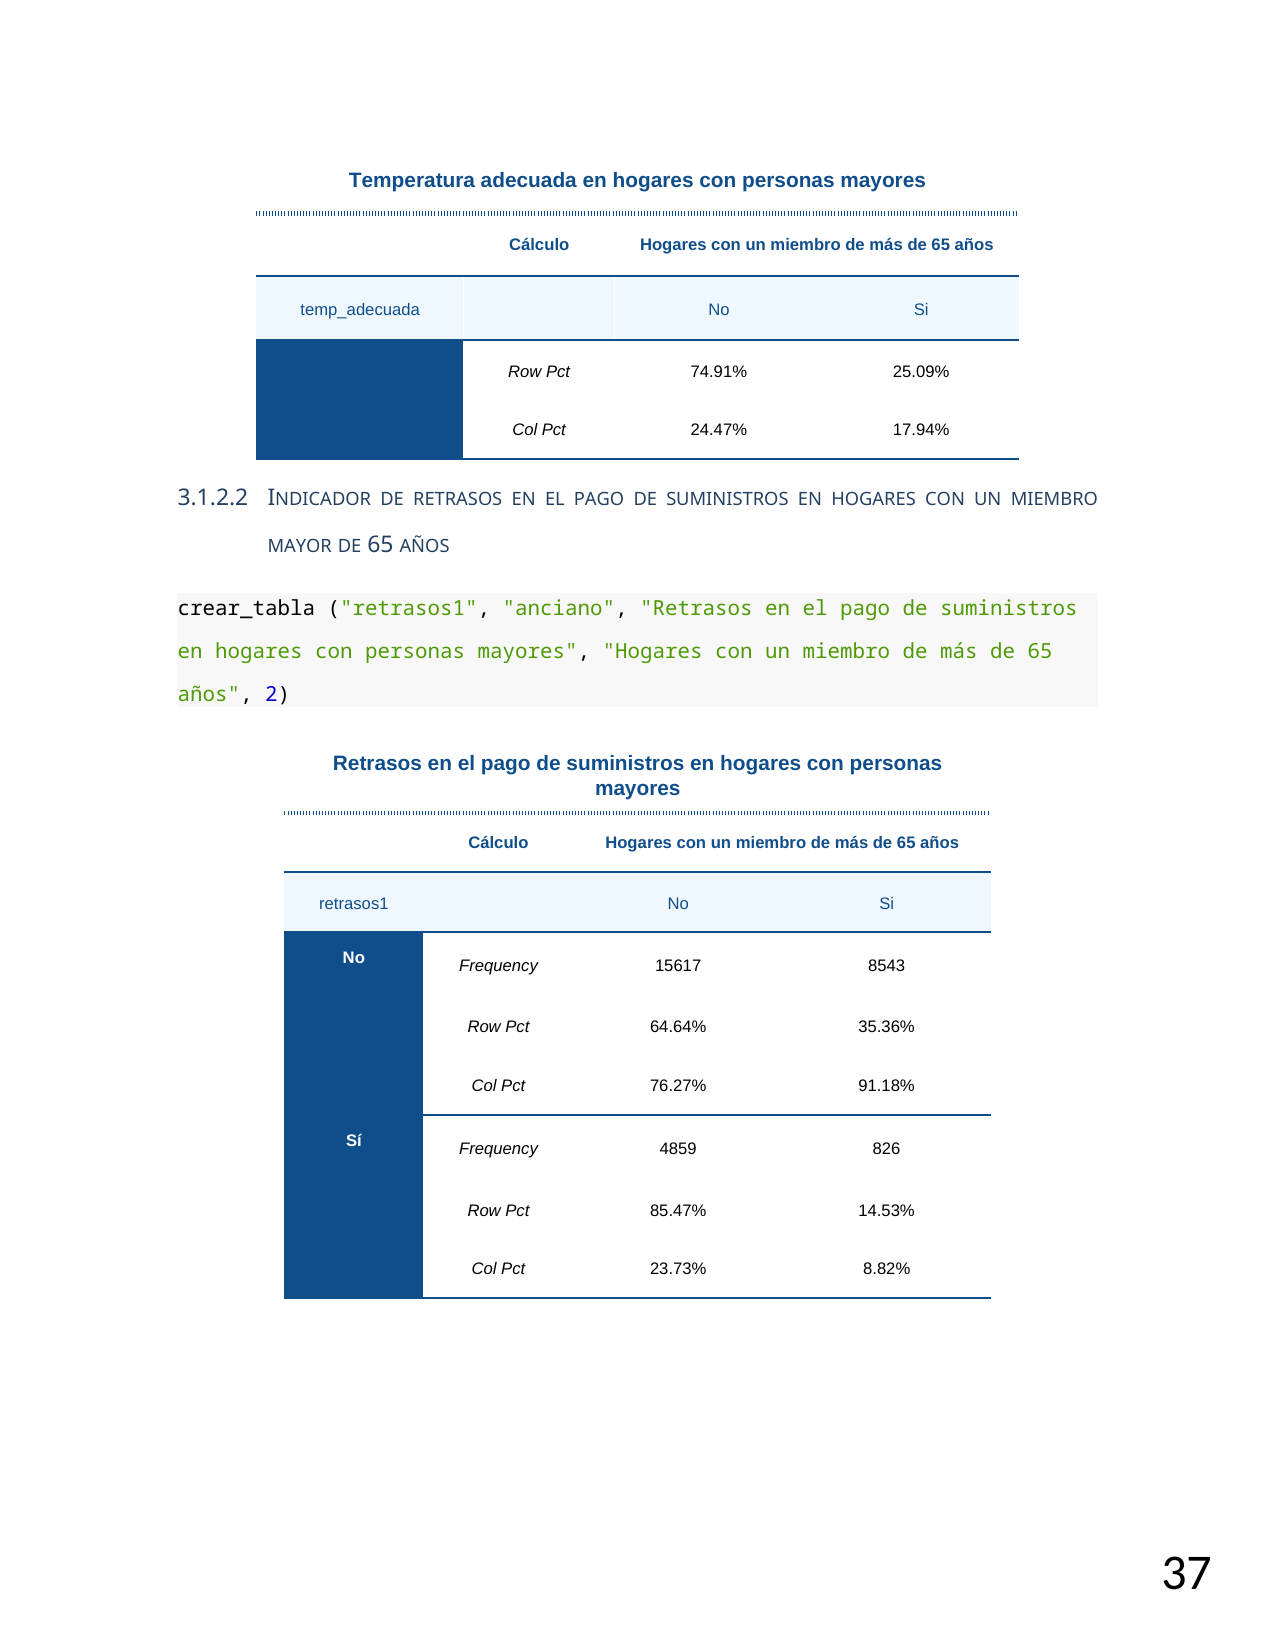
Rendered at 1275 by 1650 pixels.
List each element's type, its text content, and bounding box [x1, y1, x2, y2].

table_cell Row Pct [423, 1178, 574, 1237]
table_cell Si [782, 873, 991, 931]
table_cell Row Pct [423, 995, 574, 1054]
table_cell Cálculo [464, 211, 614, 275]
table_cell Frequency [423, 1116, 574, 1178]
table_cell 25.09% [823, 341, 1019, 398]
table_cell Col Pct [423, 1237, 574, 1297]
table_cell 23.73% [574, 1237, 782, 1297]
table_cell 64.64% [574, 995, 782, 1054]
table_cell 24.47% [615, 398, 823, 458]
table_cell retrasos1 [284, 873, 423, 931]
table_cell 8.82% [782, 1237, 991, 1297]
table_cell 74.91% [615, 341, 823, 398]
table_cell Si [823, 277, 1019, 339]
table_cell 35.36% [782, 995, 991, 1054]
table_cell 17.94% [823, 398, 1019, 458]
table_header Retrasos en el pago de suministros en hogares con personas mayores [284, 740, 991, 811]
table_cell 826 [782, 1116, 991, 1178]
table_cell [464, 277, 614, 339]
table_cell Hogares con un miembro de más de 65 años [615, 211, 1019, 275]
table_cell 14.53% [782, 1178, 991, 1237]
table_cell 85.47% [574, 1178, 782, 1237]
table_cell 15617 [574, 933, 782, 994]
table_cell Row Pct [464, 341, 614, 398]
table_cell 4859 [574, 1116, 782, 1178]
table_cell temp_adecuada [256, 277, 463, 339]
table_cell [284, 811, 423, 871]
table_cell No [615, 277, 823, 339]
subtitle Indicador de retrasos en el pago de suministros en hogares con un miembro mayor de 65 años [177, 481, 1098, 559]
table_cell Sí [284, 1116, 423, 1297]
table_cell No [256, 341, 463, 458]
text crear_tabla ("retrasos1", "anciano", "Retrasos en el pago de suministros en hogares con personas mayores", "Hogares con un miembro de más de 65 años", 2) [177, 593, 1098, 707]
table_cell Col Pct [464, 398, 614, 458]
table_cell Col Pct [423, 1054, 574, 1114]
table_cell Frequency [423, 933, 574, 994]
table_cell [256, 211, 463, 275]
table_cell 76.27% [574, 1054, 782, 1114]
table_header Temperatura adecuada en hogares con personas mayores [256, 148, 1019, 211]
table_cell No [574, 873, 782, 931]
table_cell Hogares con un miembro de más de 65 años [574, 811, 991, 871]
table_cell [423, 873, 574, 931]
table_cell 91.18% [782, 1054, 991, 1114]
table_cell Cálculo [423, 811, 574, 871]
table_cell 8543 [782, 933, 991, 994]
table_cell No [284, 933, 423, 1114]
